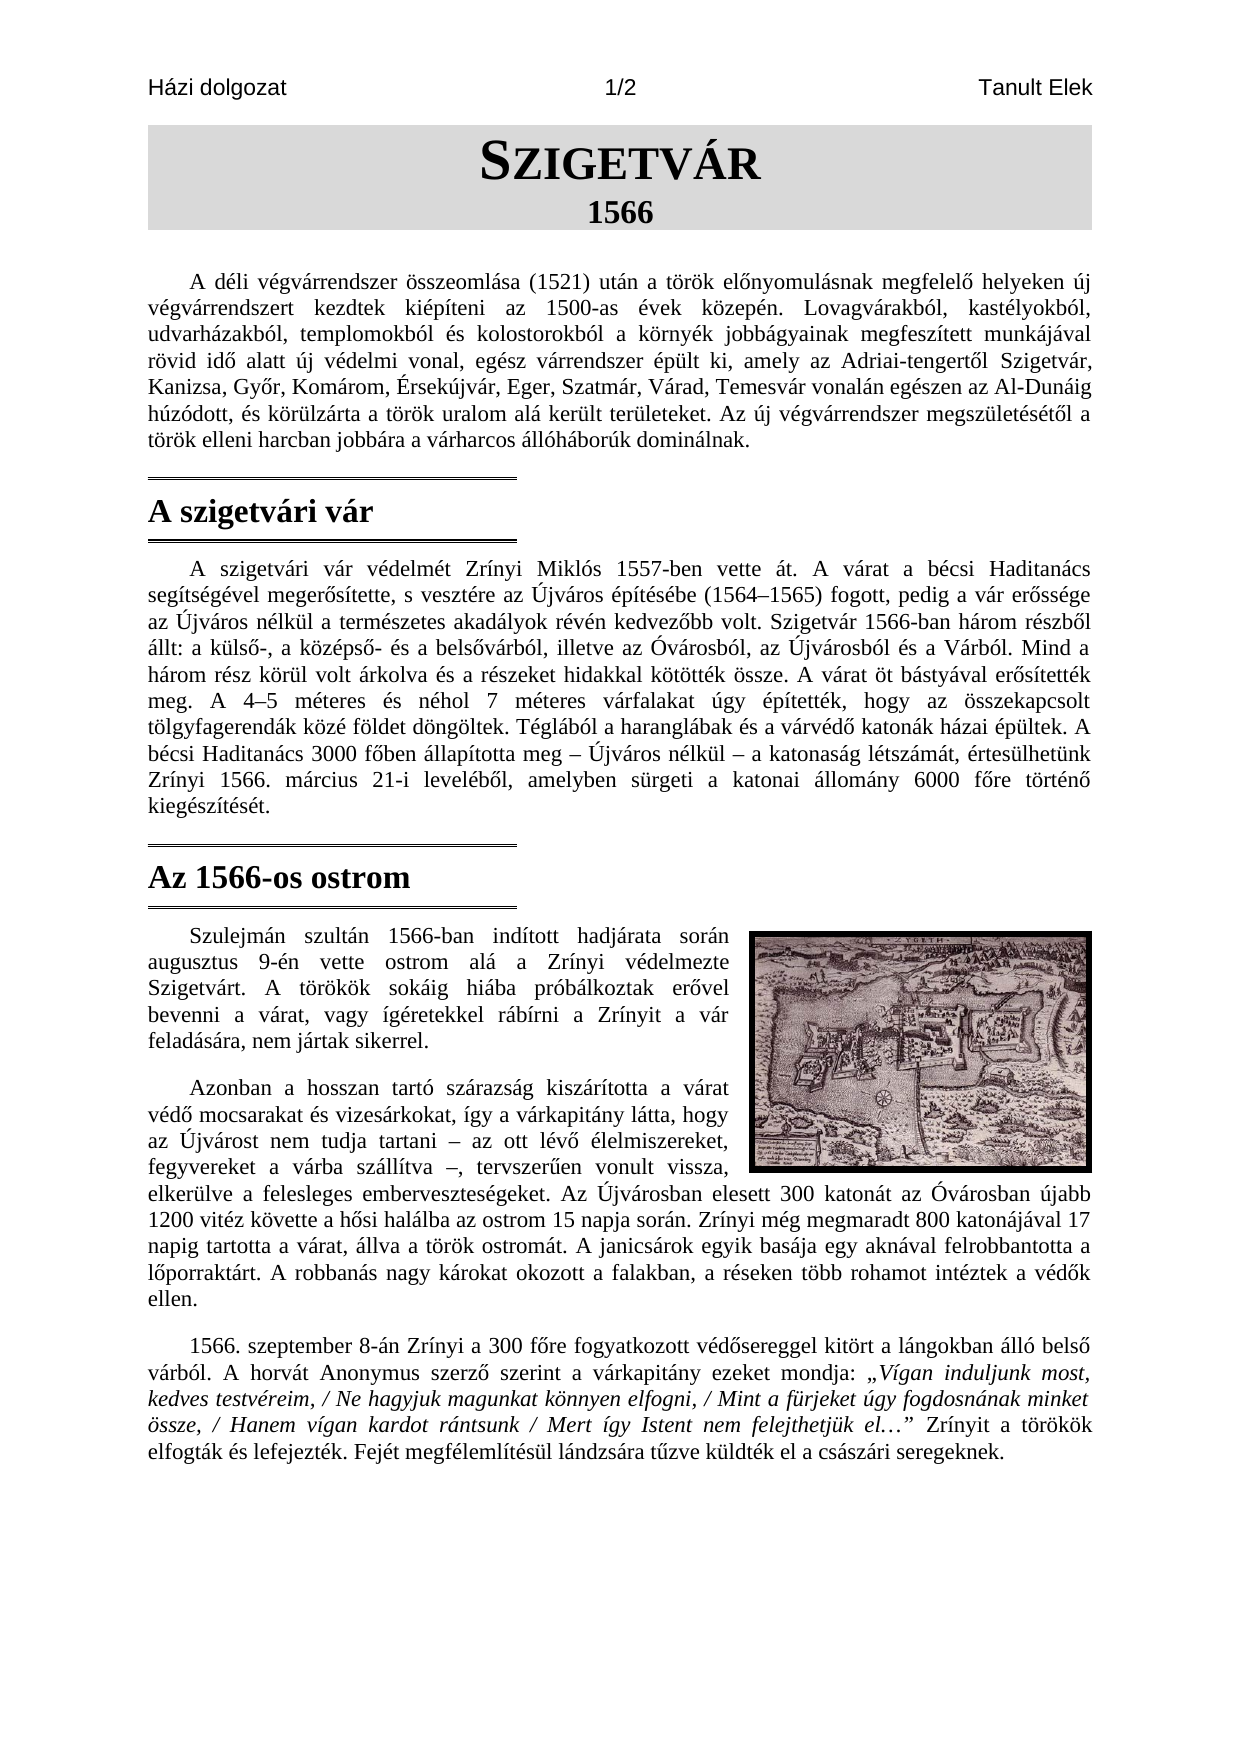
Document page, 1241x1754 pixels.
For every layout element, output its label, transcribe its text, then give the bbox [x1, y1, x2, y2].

text Azonban a hosszan tartó szárazság kiszárította a várat védő mocsarakat és vizesárkokat, így a várkapitány látta, hogy az Újvárost nem tudja tartani – az ott lévő élelmiszereket, fegyvereket a várba szállítva –, tervszerűen vonult vissza, elkerülve a felesleges emberveszteségeket. Az Újvárosban elesett 300 katonát az Óvárosban újabb 1200 vitéz követte a hősi halálba az ostrom 15 napja során. Zrínyi még megmaradt 800 katonájával 17 napig tartotta a várat, állva a török ostromát. A janicsárok egyik basája egy aknával felrobbantotta a lőporraktárt. A robbanás nagy károkat okozott a falakban, a réseken több rohamot intéztek a védők ellen. [148, 1074, 1092, 1311]
picture [755, 937, 1086, 1166]
text A déli végvárrendszer összeomlása (1521) után a török előnyomulásnak megfelelő helyeken új végvárrendszert kezdtek kiépíteni az 1500-as évek közepén. Lovagvárakból, kastélyokból, udvarházakból, templomokból és kolostorokból a környék jobbágyainak megfeszített munkájával rövid idő alatt új védelmi vonal, egész várrendszer épült ki, amely az Adriai-tengertől Szigetvár, Kanizsa, Győr, Komárom, Érsekújvár, Eger, Szatmár, Várad, Temesvár vonalán egészen az Al-Dunáig húzódott, és körülzárta a török uralom alá került területeket. Az új végvárrendszer megszületésétől a török elleni harcban jobbára a várharcos állóháborúk dominálnak. [148, 268, 1092, 452]
text A szigetvári vár védelmét Zrínyi Miklós 1557-ben vette át. A várat a bécsi Haditanács segítségével megerősítette, s vesztére az Újváros építésébe (1564–1565) fogott, pedig a vár erőssége az Újváros nélkül a természetes akadályok révén kedvezőbb volt. Szigetvár 1566-ban három részből állt: a külső-, a középső- és a belsővárból, illetve az Óvárosból, az Újvárosból és a Várból. Mind a három rész körül volt árkolva és a részeket hidakkal kötötték össze. A várat öt bástyával erősítették meg. A 4–5 méteres és néhol 7 méteres várfalakat úgy építették, hogy az összekapcsolt tölgyfagerendák közé földet döngöltek. Téglából a haranglábak és a várvédő katonák házai épültek. A bécsi Haditanács 3000 főben állapította meg – Újváros nélkül – a katonaság létszámát, értesülhetünk Zrínyi 1566. március 21-i leveléből, amelyben sürgeti a katonai állomány 6000 főre történő kiegészítését. [148, 555, 1092, 819]
text A szigetvári vár [148, 480, 517, 539]
text Szulejmán szultán 1566-ban indított hadjárata során augusztus 9-én vette ostrom alá a Zrínyi védelmezte Szigetvárt. A törökök sokáig hiába próbálkoztak erővel bevenni a várat, vagy ígéretekkel rábírni a Zrínyit a vár feladására, nem jártak sikerrel. [148, 922, 1092, 1053]
text Szigetvár 1566 [148, 125, 1092, 230]
text 1566. szeptember 8-án Zrínyi a 300 főre fogyatkozott védősereggel kitört a lángokban álló belső várból. A horvát Anonymus szerző szerint a várkapitány ezeket mondja: „Vígan induljunk most, kedves testvéreim, / Ne hagyjuk magunkat könnyen elfogni, / Mint a fürjeket úgy fogdosnának minket össze, / Hanem vígan kardot rántsunk / Mert így Istent nem felejthetjük el…” Zrínyit a törökök elfogták és lefejezték. Fejét megfélemlítésül lándzsára tűzve küldték el a császári seregeknek. [148, 1332, 1092, 1464]
text Az 1566-os ostrom [148, 847, 517, 906]
